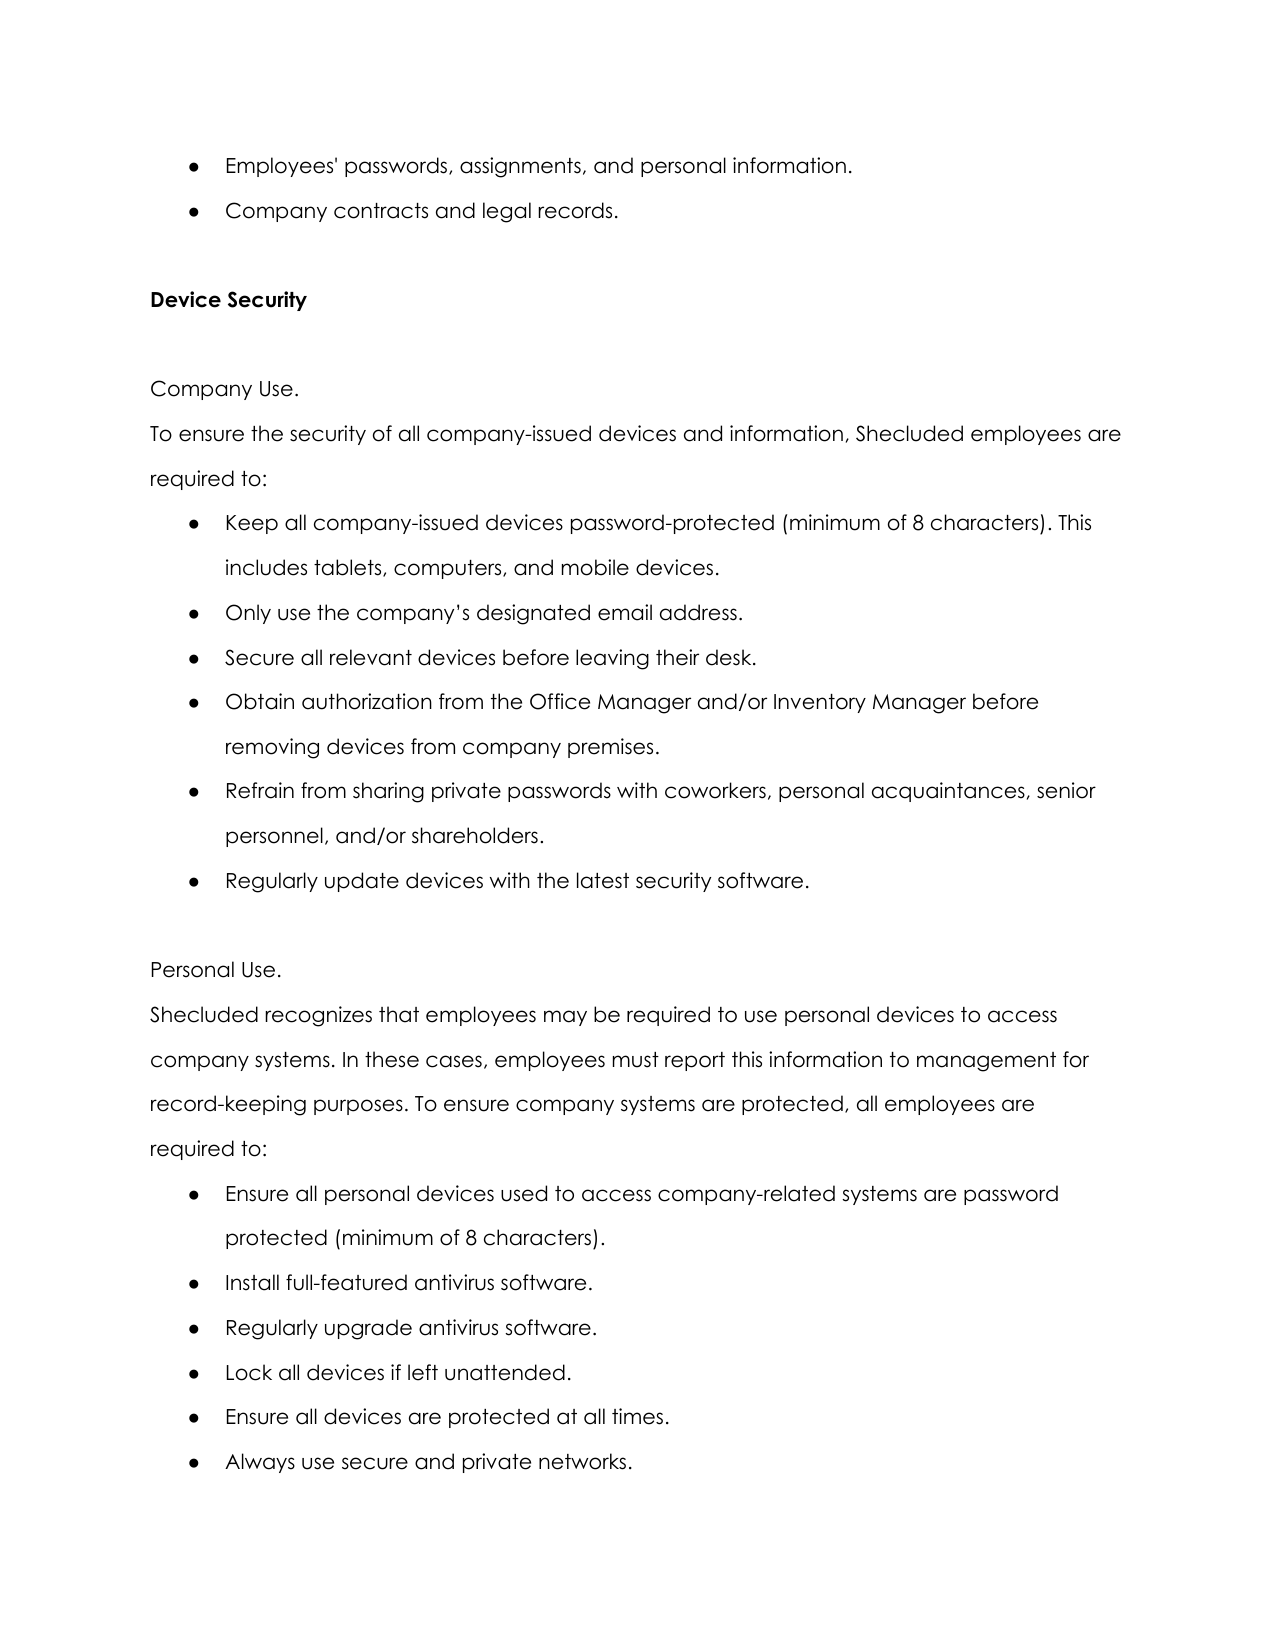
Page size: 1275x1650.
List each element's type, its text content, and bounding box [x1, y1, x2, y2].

list Secure all relevant devices before leaving their desk. [187, 642, 1125, 671]
list Ensure all devices are protected at all times. [187, 1401, 1125, 1431]
text To ensure the security of all company-issued devices and information, Shecluded employees are required to: [150, 418, 1125, 493]
text Device Security [150, 284, 1125, 314]
list Refrain from sharing private passwords with coworkers, personal acquaintances, senior personnel, and/or shareholders. [187, 776, 1125, 850]
text Company Use. [150, 373, 1125, 403]
list Always use secure and private networks. [187, 1446, 1125, 1476]
list Keep all company-issued devices password-protected (minimum of 8 characters). This includes tablets, computers, and mobile devices. [187, 507, 1125, 582]
list Employees' passwords, assignments, and personal information. [187, 150, 1125, 180]
text Shecluded recognizes that employees may be required to use personal devices to access company systems. In these cases, employees must report this information to management for record-keeping purposes. To ensure company systems are protected, all employees are required to: [150, 999, 1125, 1163]
list Lock all devices if left unattended. [187, 1357, 1125, 1386]
list Install full-featured antivirus software. [187, 1267, 1125, 1297]
list Ensure all personal devices used to access company-related systems are password protected (minimum of 8 characters). [187, 1178, 1125, 1252]
list Regularly upgrade antivirus software. [187, 1312, 1125, 1342]
text Personal Use. [150, 954, 1125, 984]
list Obtain authorization from the Office Manager and/or Inventory Manager before removing devices from company premises. [187, 686, 1125, 761]
list Company contracts and legal records. [187, 195, 1125, 224]
list Only use the company’s designated email address. [187, 597, 1125, 627]
list Regularly update devices with the latest security software. [187, 865, 1125, 895]
